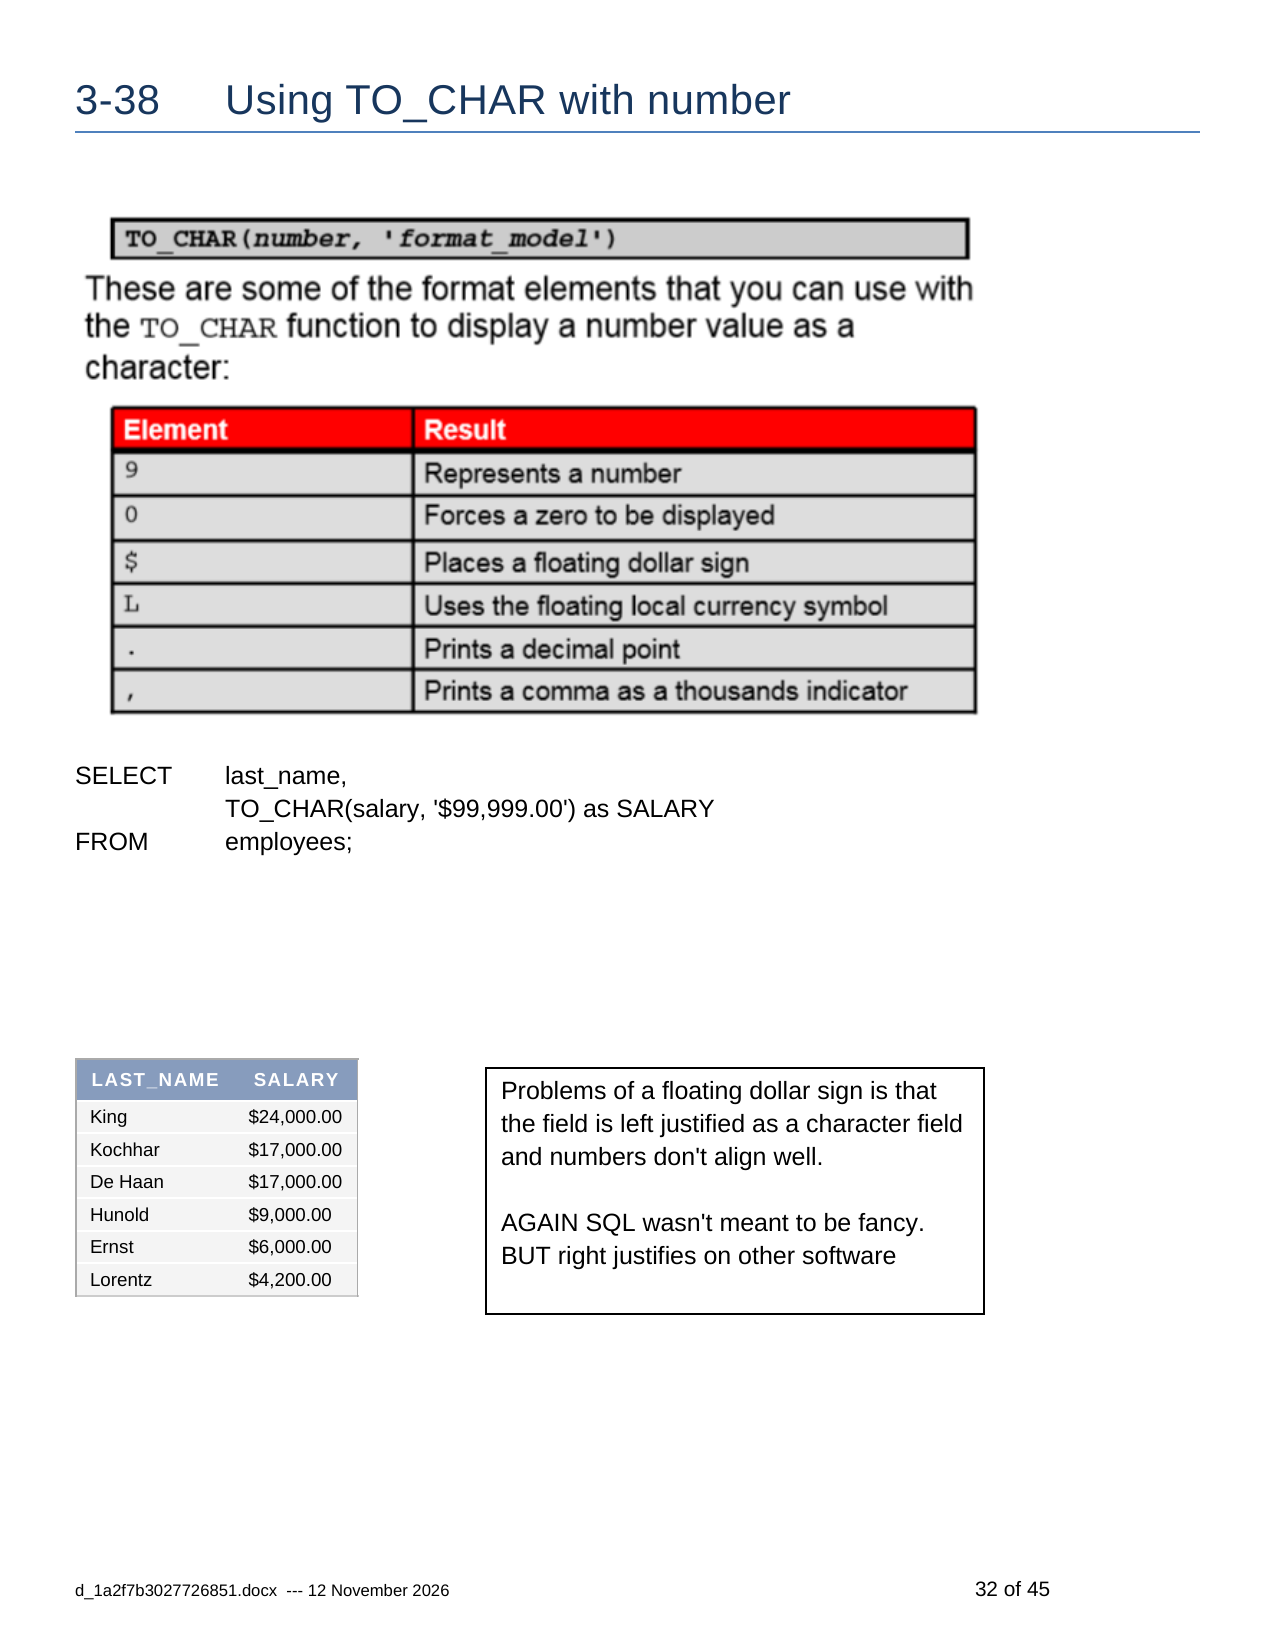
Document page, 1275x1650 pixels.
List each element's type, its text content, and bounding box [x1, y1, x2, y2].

table_cell Ernst [77, 1232, 234, 1262]
table_cell $4,200.00 [234, 1264, 357, 1295]
title 3-38 Using TO_CHAR with number [75, 75, 1200, 131]
table_cell $6,000.00 [234, 1232, 357, 1262]
text TO_CHAR(salary, '$99,999.00') as SALARY [150, 794, 1200, 823]
table_cell $17,000.00 [234, 1167, 357, 1197]
table_cell De Haan [77, 1167, 234, 1197]
text SELECT last_name, [75, 761, 1200, 789]
table_cell $17,000.00 [234, 1134, 357, 1165]
picture [75, 197, 995, 724]
text FROM employees; [75, 827, 1200, 856]
table_cell Kochhar [77, 1134, 234, 1165]
table_cell Hunold [77, 1199, 234, 1230]
table_cell $9,000.00 [234, 1199, 357, 1230]
table_header SALARY [234, 1060, 357, 1100]
table_cell Lorentz [77, 1264, 234, 1295]
table_cell King [77, 1102, 234, 1132]
table_cell $24,000.00 [234, 1102, 357, 1132]
table_header LAST_NAME [77, 1060, 234, 1100]
